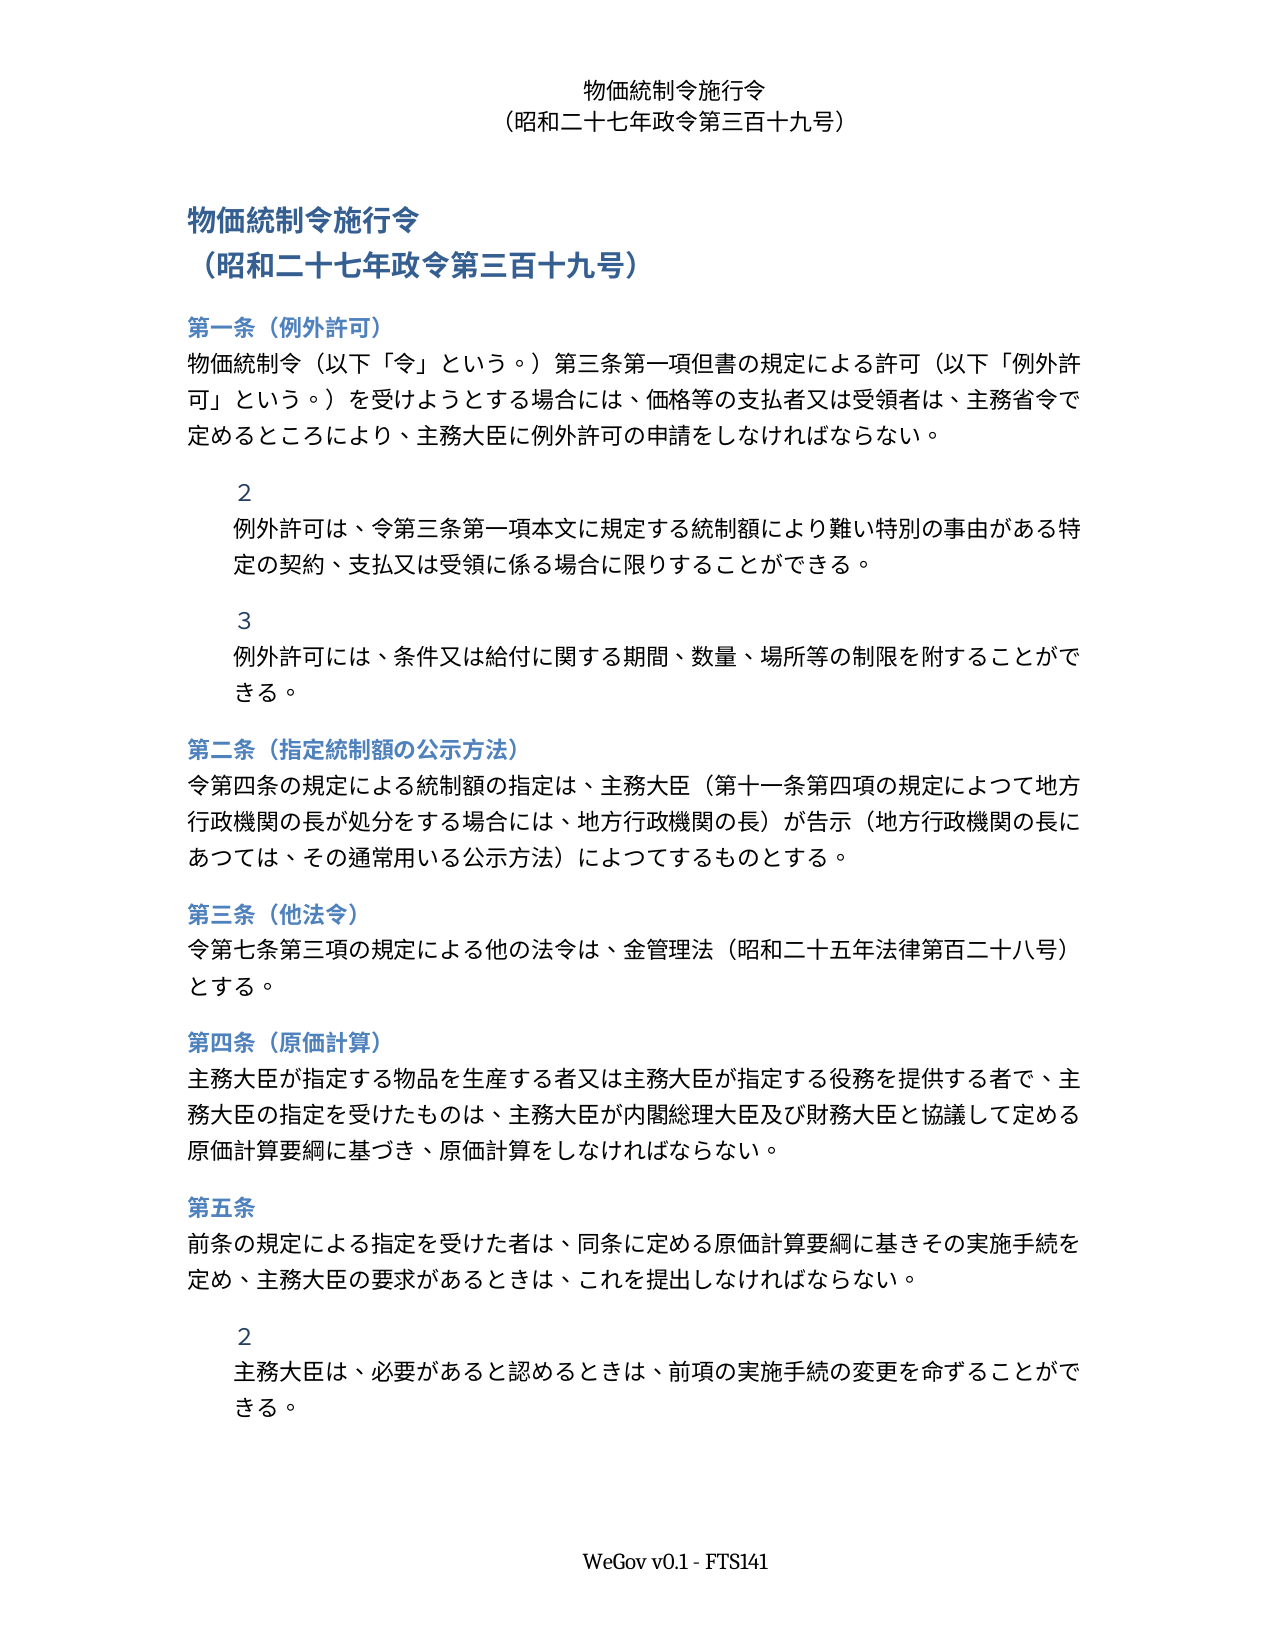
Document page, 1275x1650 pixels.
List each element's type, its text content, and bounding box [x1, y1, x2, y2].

text 例外許可は、令第三条第一項本文に規定する統制額により難い特別の事由がある特定の契約、支払又は受領に係る場合に限りすることができる。 [233, 513, 1087, 580]
subtitle ２ [233, 1320, 1087, 1352]
subtitle ２ [233, 477, 1087, 508]
text 令第七条第三項の規定による他の法令は、金管理法（昭和二十五年法律第百二十八号）とする。 [187, 934, 1087, 1002]
subtitle 物価統制令施行令 （昭和二十七年政令第三百十九号） [187, 200, 1087, 285]
subtitle 第五条 [187, 1192, 1087, 1223]
subtitle ３ [233, 605, 1087, 637]
text 例外許可には、条件又は給付に関する期間、数量、場所等の制限を附することができる。 [233, 641, 1087, 708]
text 令第四条の規定による統制額の指定は、主務大臣（第十一条第四項の規定によつて地方行政機関の長が処分をする場合には、地方行政機関の長）が告示（地方行政機関の長にあつては、その通常用いる公示方法）によつてするものとする。 [187, 770, 1087, 873]
subtitle 第一条（例外許可） [187, 312, 1087, 343]
subtitle 第三条（他法令） [187, 898, 1087, 930]
text 前条の規定による指定を受けた者は、同条に定める原価計算要綱に基きその実施手続を定め、主務大臣の要求があるときは、これを提出しなければならない。 [187, 1228, 1087, 1295]
text 主務大臣は、必要があると認めるときは、前項の実施手続の変更を命ずることができる。 [233, 1356, 1087, 1423]
subtitle 第二条（指定統制額の公示方法） [187, 734, 1087, 765]
subtitle 第四条（原価計算） [187, 1027, 1087, 1058]
text 物価統制令（以下「令」という。）第三条第一項但書の規定による許可（以下「例外許可」という。）を受けようとする場合には、価格等の支払者又は受領者は、主務省令で定めるところにより、主務大臣に例外許可の申請をしなければならない。 [187, 348, 1087, 451]
text 主務大臣が指定する物品を生産する者又は主務大臣が指定する役務を提供する者で、主務大臣の指定を受けたものは、主務大臣が内閣総理大臣及び財務大臣と協議して定める原価計算要綱に基づき、原価計算をしなければならない。 [187, 1063, 1087, 1166]
